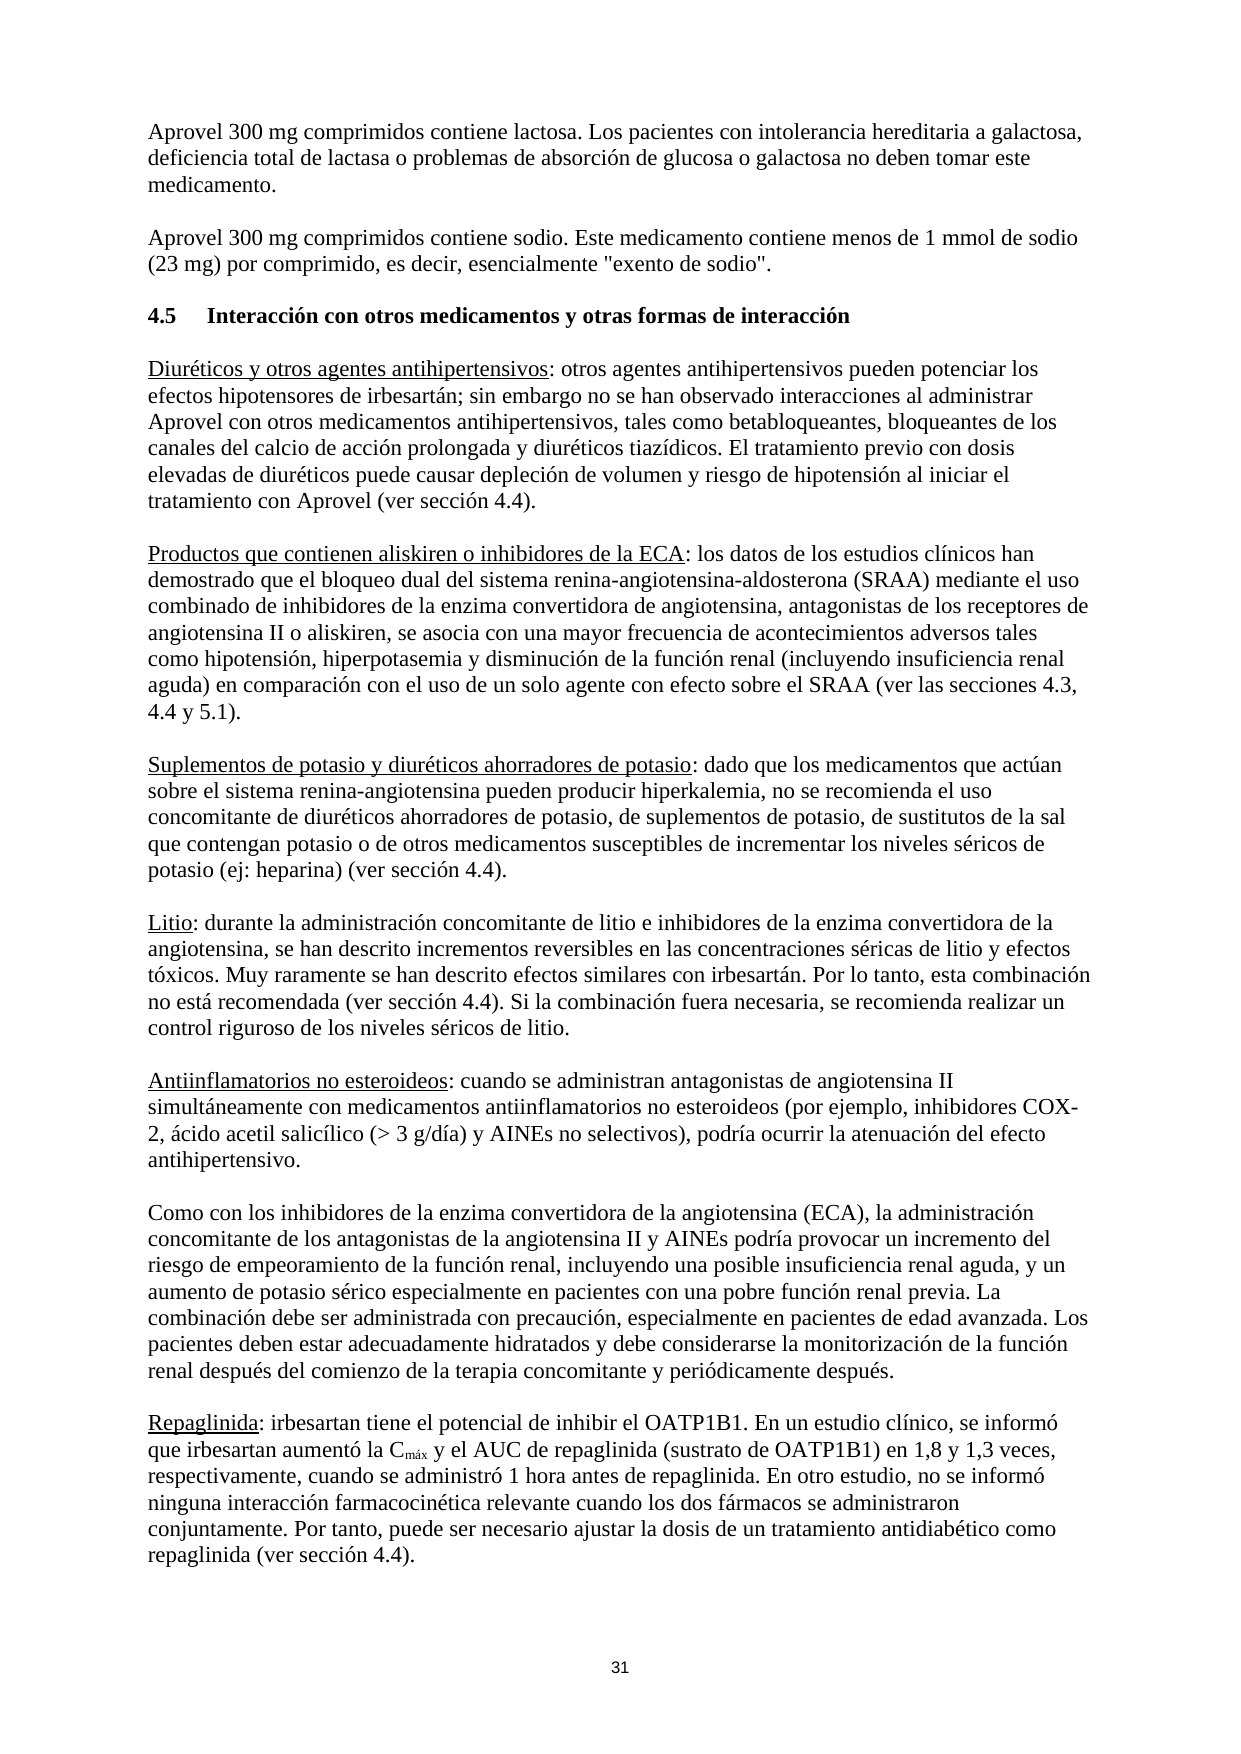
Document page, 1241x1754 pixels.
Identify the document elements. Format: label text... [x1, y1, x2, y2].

text Litio: durante la administración concomitante de litio e inhibidores de la enzima convertidora de la angiotensina, se han descrito incrementos reversibles en las concentraciones séricas de litio y efectos tóxicos. Muy raramente se han descrito efectos similares con irbesartán. Por lo tanto, esta combinación no está recomendada (ver sección 4.4). Si la combinación fuera necesaria, se recomienda realizar un control riguroso de los niveles séricos de litio. [148, 909, 1093, 1041]
text Productos que contienen aliskiren o inhibidores de la ECA: los datos de los estudios clínicos han demostrado que el bloqueo dual del sistema renina-angiotensina-aldosterona (SRAA) mediante el uso combinado de inhibidores de la enzima convertidora de angiotensina, antagonistas de los receptores de angiotensina II o aliskiren, se asocia con una mayor frecuencia de acontecimientos adversos tales como hipotensión, hiperpotasemia y disminución de la función renal (incluyendo insuficiencia renal aguda) en comparación con el uso de un solo agente con efecto sobre el SRAA (ver las secciones 4.3, 4.4 y 5.1). [148, 540, 1093, 724]
text Aprovel 300 mg comprimidos contiene sodio. Este medicamento contiene menos de 1 mmol de sodio (23 mg) por comprimido, es decir, esencialmente "exento de sodio". [148, 223, 1093, 276]
subtitle 4.5 Interacción con otros medicamentos y otras formas de interacción [148, 303, 1093, 329]
text Suplementos de potasio y diuréticos ahorradores de potasio: dado que los medicamentos que actúan sobre el sistema renina-angiotensina pueden producir hiperkalemia, no se recomienda el uso concomitante de diuréticos ahorradores de potasio, de suplementos de potasio, de sustitutos de la sal que contengan potasio o de otros medicamentos susceptibles de incrementar los niveles séricos de potasio (ej: heparina) (ver sección 4.4). [148, 751, 1093, 882]
text Antiinflamatorios no esteroideos: cuando se administran antagonistas de angiotensina II simultáneamente con medicamentos antiinflamatorios no esteroideos (por ejemplo, inhibidores COX-2, ácido acetil salicílico (> 3 g/día) y AINEs no selectivos), podría ocurrir la atenuación del efecto antihipertensivo. [148, 1067, 1093, 1172]
text Aprovel 300 mg comprimidos contiene lactosa. Los pacientes con intolerancia hereditaria a galactosa, deficiencia total de lactasa o problemas de absorción de glucosa o galactosa no deben tomar este medicamento. [148, 118, 1093, 197]
text Diuréticos y otros agentes antihipertensivos: otros agentes antihipertensivos pueden potenciar los efectos hipotensores de irbesartán; sin embargo no se han observado interacciones al administrar Aprovel con otros medicamentos antihipertensivos, tales como betabloqueantes, bloqueantes de los canales del calcio de acción prolongada y diuréticos tiazídicos. El tratamiento previo con dosis elevadas de diuréticos puede causar depleción de volumen y riesgo de hipotensión al iniciar el tratamiento con Aprovel (ver sección 4.4). [148, 355, 1093, 513]
text Como con los inhibidores de la enzima convertidora de la angiotensina (ECA), la administración concomitante de los antagonistas de la angiotensina II y AINEs podría provocar un incremento del riesgo de empeoramiento de la función renal, incluyendo una posible insuficiencia renal aguda, y un aumento de potasio sérico especialmente en pacientes con una pobre función renal previa. La combinación debe ser administrada con precaución, especialmente en pacientes de edad avanzada. Los pacientes deben estar adecuadamente hidratados y debe considerarse la monitorización de la función renal después del comienzo de la terapia concomitante y periódicamente después. [148, 1199, 1093, 1383]
text Repaglinida: irbesartan tiene el potencial de inhibir el OATP1B1. En un estudio clínico, se informó que irbesartan aumentó la Cmáx y el AUC de repaglinida (sustrato de OATP1B1) en 1,8 y 1,3 veces, respectivamente, cuando se administró 1 hora antes de repaglinida. En otro estudio, no se informó ninguna interacción farmacocinética relevante cuando los dos fármacos se administraron conjuntamente. Por tanto, puede ser necesario ajustar la dosis de un tratamiento antidiabético como repaglinida (ver sección 4.4). [148, 1409, 1093, 1568]
